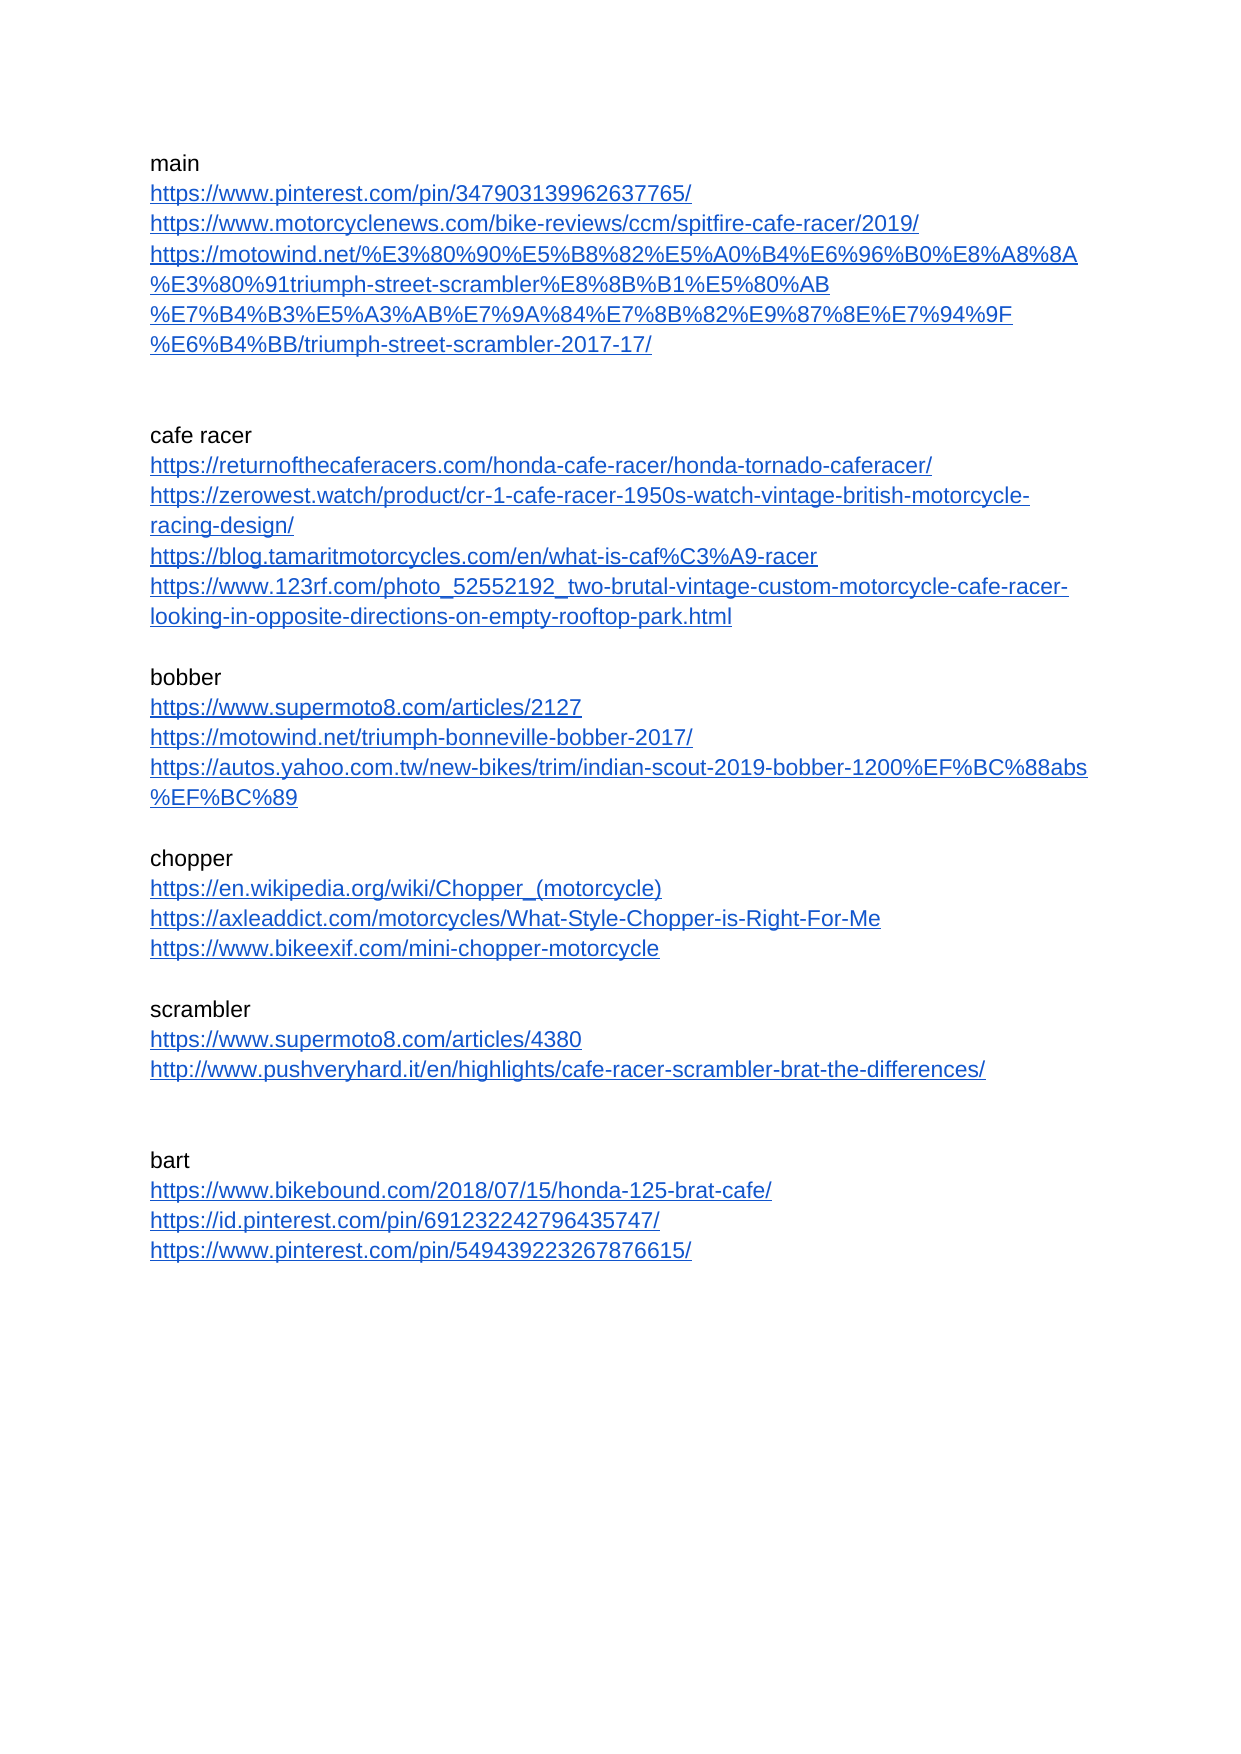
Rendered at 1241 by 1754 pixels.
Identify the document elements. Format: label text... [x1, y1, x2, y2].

text https://returnofthecaferacers.com/honda-cafe-racer/honda-tornado-caferacer/ [150, 452, 1090, 478]
text https://www.supermoto8.com/articles/4380 [150, 1026, 1090, 1052]
text scrambler [150, 996, 1090, 1022]
text https://motowind.net/%E3%80%90%E5%B8%82%E5%A0%B4%E6%96%B0%E8%A8%8A%E3%80%91triumph-street-scrambler%E8%8B%B1%E5%80%AB%E7%B4%B3%E5%A3%AB%E7%9A%84%E7%8B%82%E9%87%8E%E7%94%9F%E6%B4%BB/triumph-street-scrambler-2017-17/ [150, 241, 1090, 358]
text bart [150, 1147, 1090, 1173]
text https://www.pinterest.com/pin/347903139962637765/ [150, 180, 1090, 207]
text https://id.pinterest.com/pin/691232242796435747/ [150, 1207, 1090, 1234]
text https://www.123rf.com/photo_52552192_two-brutal-vintage-custom-motorcycle-cafe-racer-looking-in-opposite-directions-on-empty-rooftop-park.html [150, 573, 1090, 629]
text https://blog.tamaritmotorcycles.com/en/what-is-caf%C3%A9-racer [150, 543, 1090, 569]
text https://en.wikipedia.org/wiki/Chopper_(motorcycle) [150, 875, 1090, 901]
text chopper [150, 845, 1090, 871]
text main [150, 150, 1090, 176]
text https://autos.yahoo.com.tw/new-bikes/trim/indian-scout-2019-bobber-1200%EF%BC%88abs%EF%BC%89 [150, 754, 1090, 811]
text cafe racer [150, 422, 1090, 448]
text bobber [150, 663, 1090, 690]
text https://www.supermoto8.com/articles/2127 [150, 694, 1090, 720]
text http://www.pushveryhard.it/en/highlights/cafe-racer-scrambler-brat-the-differences/ [150, 1056, 1090, 1083]
text https://motowind.net/triumph-bonneville-bobber-2017/ [150, 724, 1090, 750]
text https://www.motorcyclenews.com/bike-reviews/ccm/spitfire-cafe-racer/2019/ [150, 210, 1090, 237]
text https://zerowest.watch/product/cr-1-cafe-racer-1950s-watch-vintage-british-motorcycle-racing-design/ [150, 482, 1090, 539]
text https://www.bikebound.com/2018/07/15/honda-125-brat-cafe/ [150, 1177, 1090, 1203]
text https://www.pinterest.com/pin/549439223267876615/ [150, 1237, 1090, 1264]
text https://www.bikeexif.com/mini-chopper-motorcycle [150, 935, 1090, 962]
text https://axleaddict.com/motorcycles/What-Style-Chopper-is-Right-For-Me [150, 905, 1090, 932]
